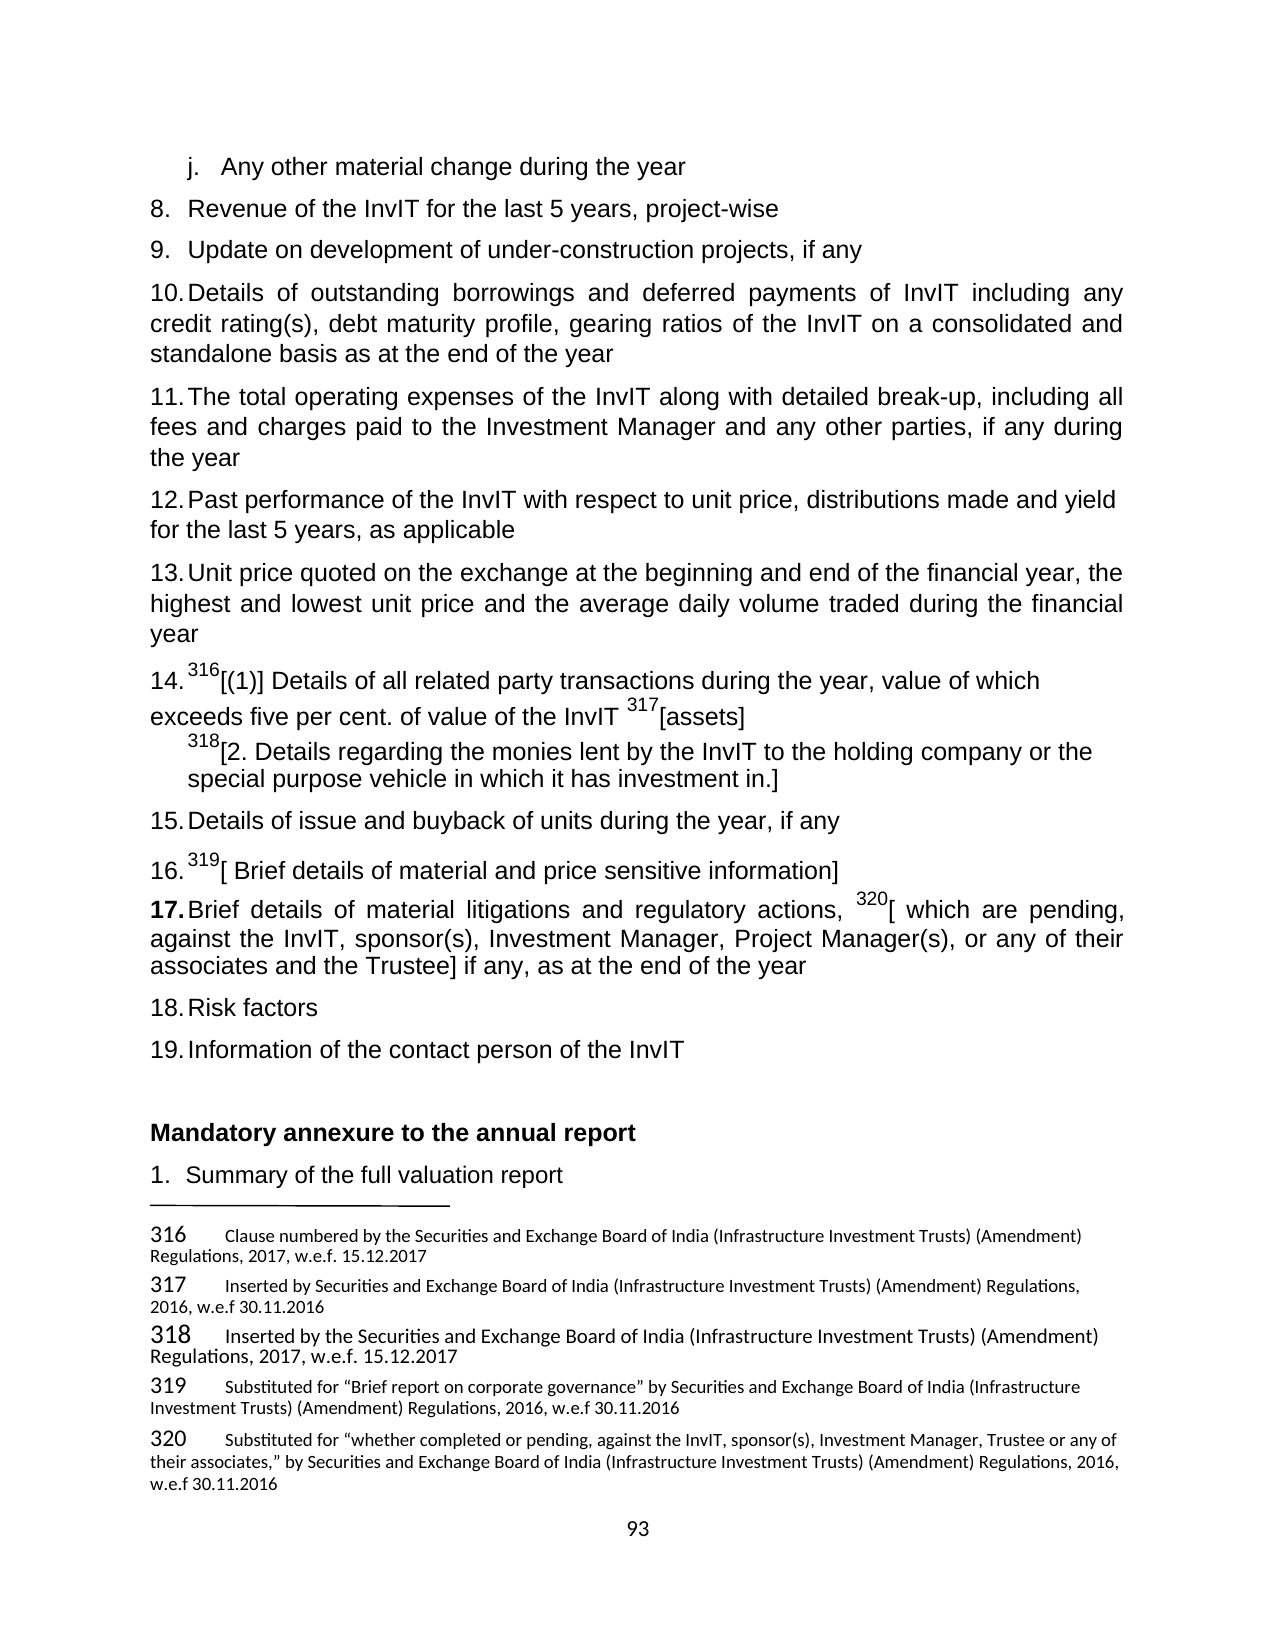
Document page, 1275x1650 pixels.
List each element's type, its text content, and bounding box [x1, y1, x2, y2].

list Details of outstanding borrowings and deferred payments of InvIT including any credit rating(s), debt maturity profile, gearing ratios of the InvIT on a consolidated and standalone basis as at the end of the year [150, 278, 1125, 368]
list Past performance of the InvIT with respect to unit price, distributions made and yield for the last 5 years, as applicable [150, 486, 1125, 544]
list 316[(1)] Details of all related party transactions during the year, value of which exceeds five per cent. of value of the InvIT 317[assets] [150, 661, 1125, 732]
text 1. Summary of the full valuation report [150, 1160, 1125, 1188]
list Clause numbered by the Securities and Exchange Board of India (Infrastructure Investment Trusts) (Amendment) Regulations, 2017, w.e.f. 15.12.2017 [150, 1222, 1125, 1267]
list Brief details of material litigations and regulatory actions, 320[ which are pending, against the InvIT, sponsor(s), Investment Manager, Project Manager(s), or any of their associates and the Trustee] if any, as at the end of the year [150, 890, 1125, 980]
list Risk factors [150, 993, 1125, 1022]
text Mandatory annexure to the annual report [150, 1118, 1125, 1147]
list Substituted for “whether completed or pending, against the InvIT, sponsor(s), Investment Manager, Trustee or any of their associates,” by Securities and Exchange Board of India (Infrastructure Investment Trusts) (Amendment) Regulations, 2016, w.e.f 30.11.2016 [150, 1424, 1125, 1495]
text j. Any other material change during the year [187, 152, 1125, 181]
list Revenue of the InvIT for the last 5 years, project-wise [150, 194, 1125, 222]
text 93 [150, 1514, 1125, 1542]
text 318[2. Details regarding the monies lent by the InvIT to the holding company or the special purpose vehicle in which it has investment in.] [187, 733, 1125, 793]
list 319[ Brief details of material and price sensitive information] [150, 848, 1125, 886]
list The total operating expenses of the InvIT along with detailed break-up, including all fees and charges paid to the Investment Manager and any other parties, if any during the year [150, 382, 1125, 472]
list Unit price quoted on the exchange at the beginning and end of the financial year, the highest and lowest unit price and the average daily volume traded during the financial year [150, 558, 1125, 648]
list Update on development of under-construction projects, if any [150, 235, 1125, 264]
list Inserted by Securities and Exchange Board of India (Infrastructure Investment Trusts) (Amendment) Regulations, 2016, w.e.f 30.11.2016 [150, 1272, 1125, 1318]
list Information of the contact person of the InvIT [150, 1034, 1125, 1063]
list Inserted by the Securities and Exchange Board of India (Infrastructure Investment Trusts) (Amendment) Regulations, 2017, w.e.f. 15.12.2017 [150, 1323, 1125, 1369]
list Details of issue and buyback of units during the year, if any [150, 806, 1125, 834]
list Substituted for “Brief report on corporate governance” by Securities and Exchange Board of India (Infrastructure Investment Trusts) (Amendment) Regulations, 2016, w.e.f 30.11.2016 [150, 1373, 1125, 1419]
